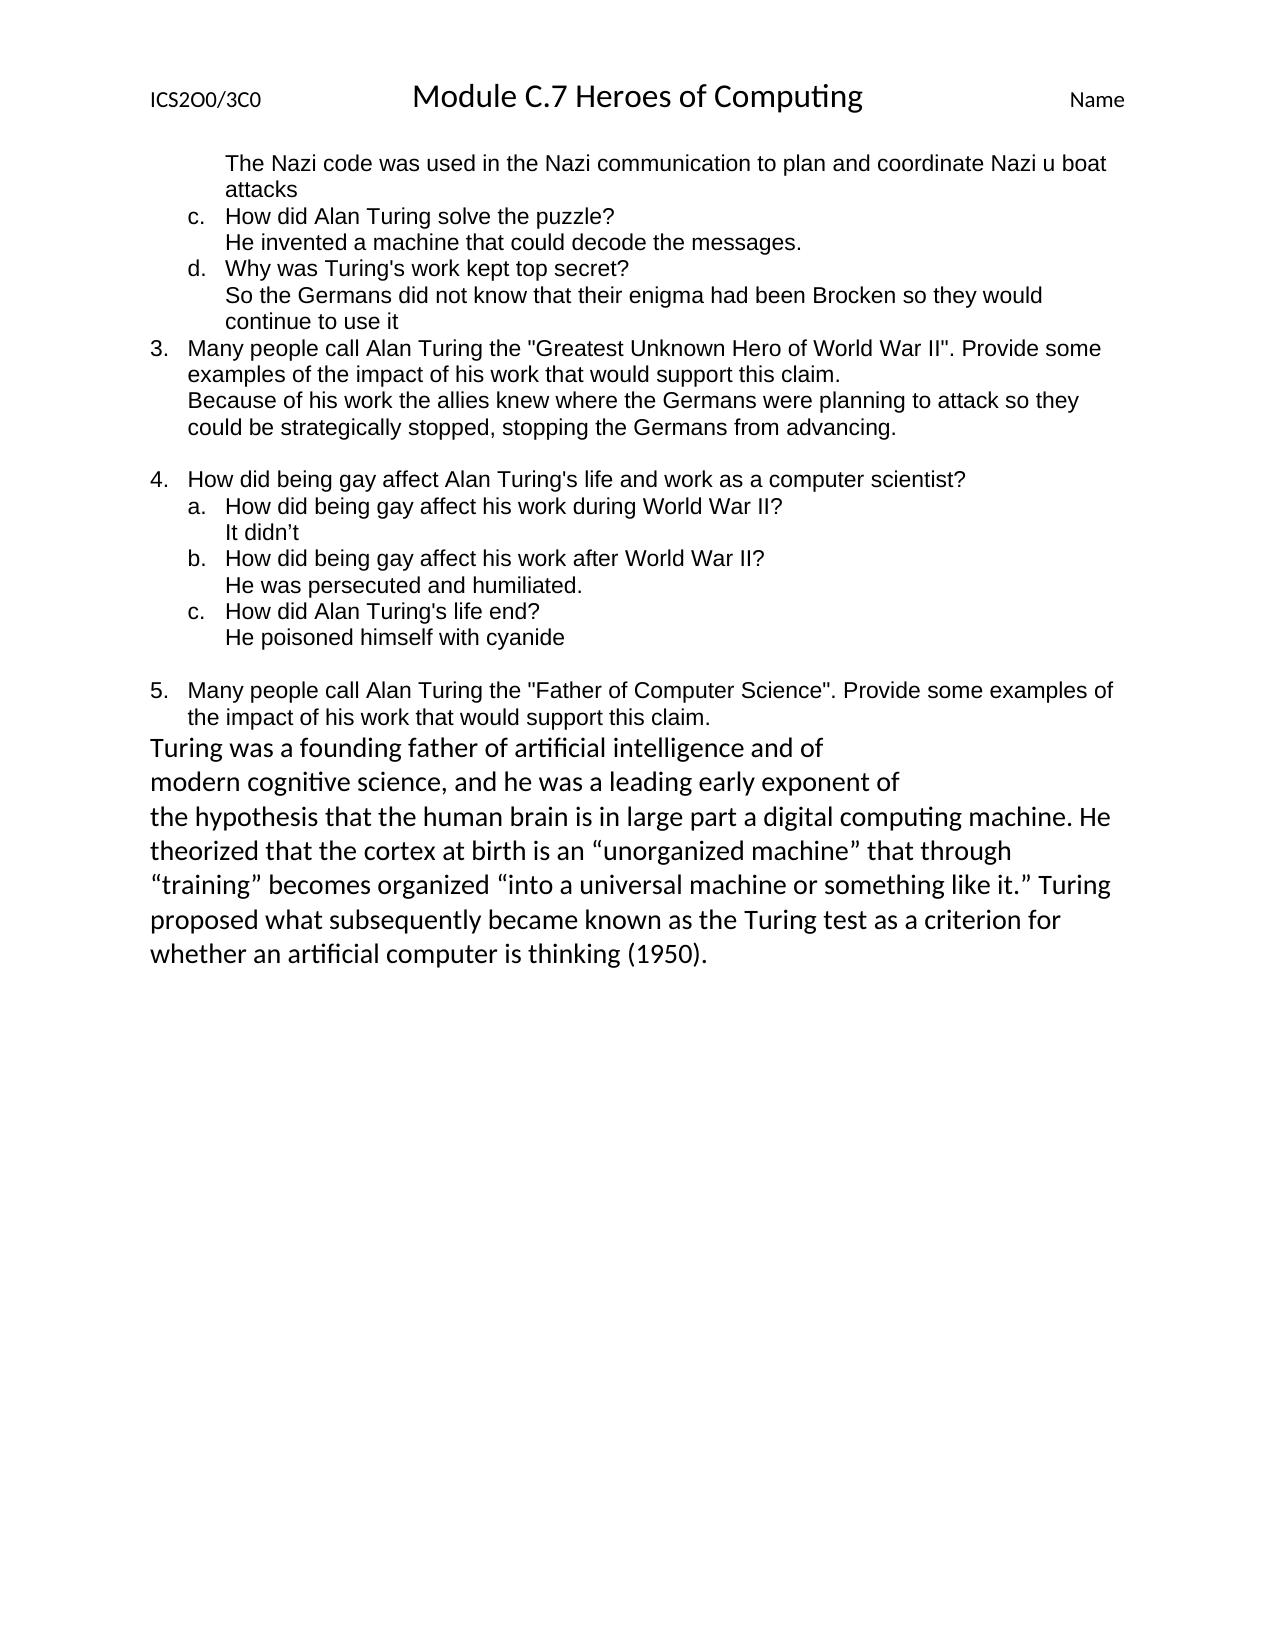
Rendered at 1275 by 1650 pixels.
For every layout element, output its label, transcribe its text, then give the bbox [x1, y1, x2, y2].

text He invented a machine that could decode the messages. [225, 229, 1125, 255]
list How did Alan Turing's life end? [187, 598, 1125, 624]
text He poisoned himself with cyanide [225, 624, 1125, 651]
text Because of his work the allies knew where the Germans were planning to attack so they could be strategically stopped, stopping the Germans from advancing. [187, 387, 1125, 440]
text It didn’t [225, 519, 1125, 545]
text The Nazi code was used in the Nazi communication to plan and coordinate Nazi u boat attacks [225, 150, 1125, 203]
text He was persecuted and humiliated. [225, 572, 1125, 598]
list How did being gay affect Alan Turing's life and work as a computer scientist? [150, 466, 1125, 493]
text Turing was a founding father of artificial intelligence and of modern cognitive science, and he was a leading early exponent of the hypothesis that the human brain is in large part a digital computing machine. He theorized that the cortex at birth is an “unorganized machine” that through “training” becomes organized “into a universal machine or something like it.” Turing proposed what subsequently became known as the Turing test as a criterion for whether an artificial computer is thinking (1950). [150, 730, 1125, 970]
list How did being gay affect his work after World War II? [187, 545, 1125, 572]
list How did Alan Turing solve the puzzle? [187, 203, 1125, 229]
list How did being gay affect his work during World War II? [187, 493, 1125, 519]
text So the Germans did not know that their enigma had been Brocken so they would continue to use it [225, 282, 1125, 334]
list Why was Turing's work kept top secret? [187, 255, 1125, 282]
list Many people call Alan Turing the "Greatest Unknown Hero of World War II". Provide some examples of the impact of his work that would support this claim. [150, 334, 1125, 387]
list Many people call Alan Turing the "Father of Computer Science". Provide some examples of the impact of his work that would support this claim. [150, 677, 1125, 730]
